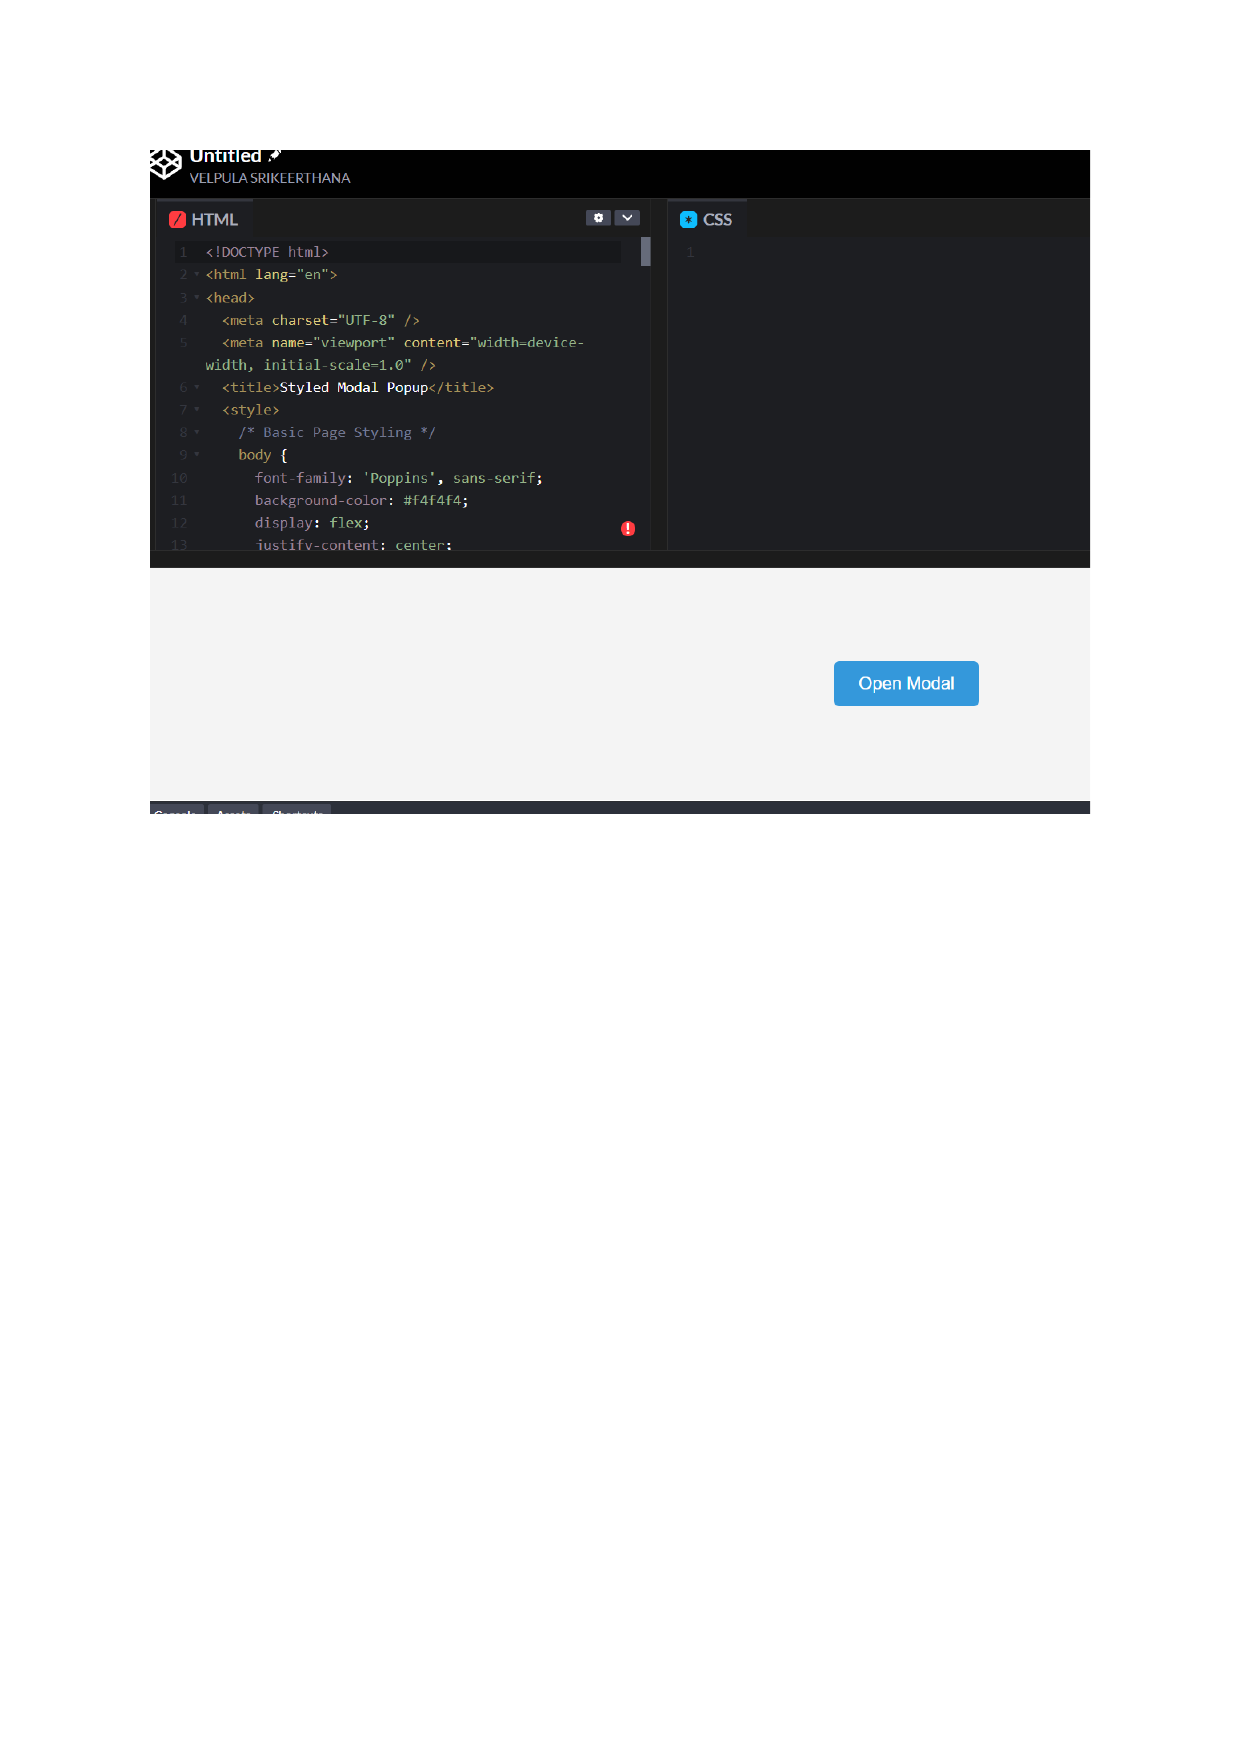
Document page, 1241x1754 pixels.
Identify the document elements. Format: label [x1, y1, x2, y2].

picture [150, 150, 1091, 814]
